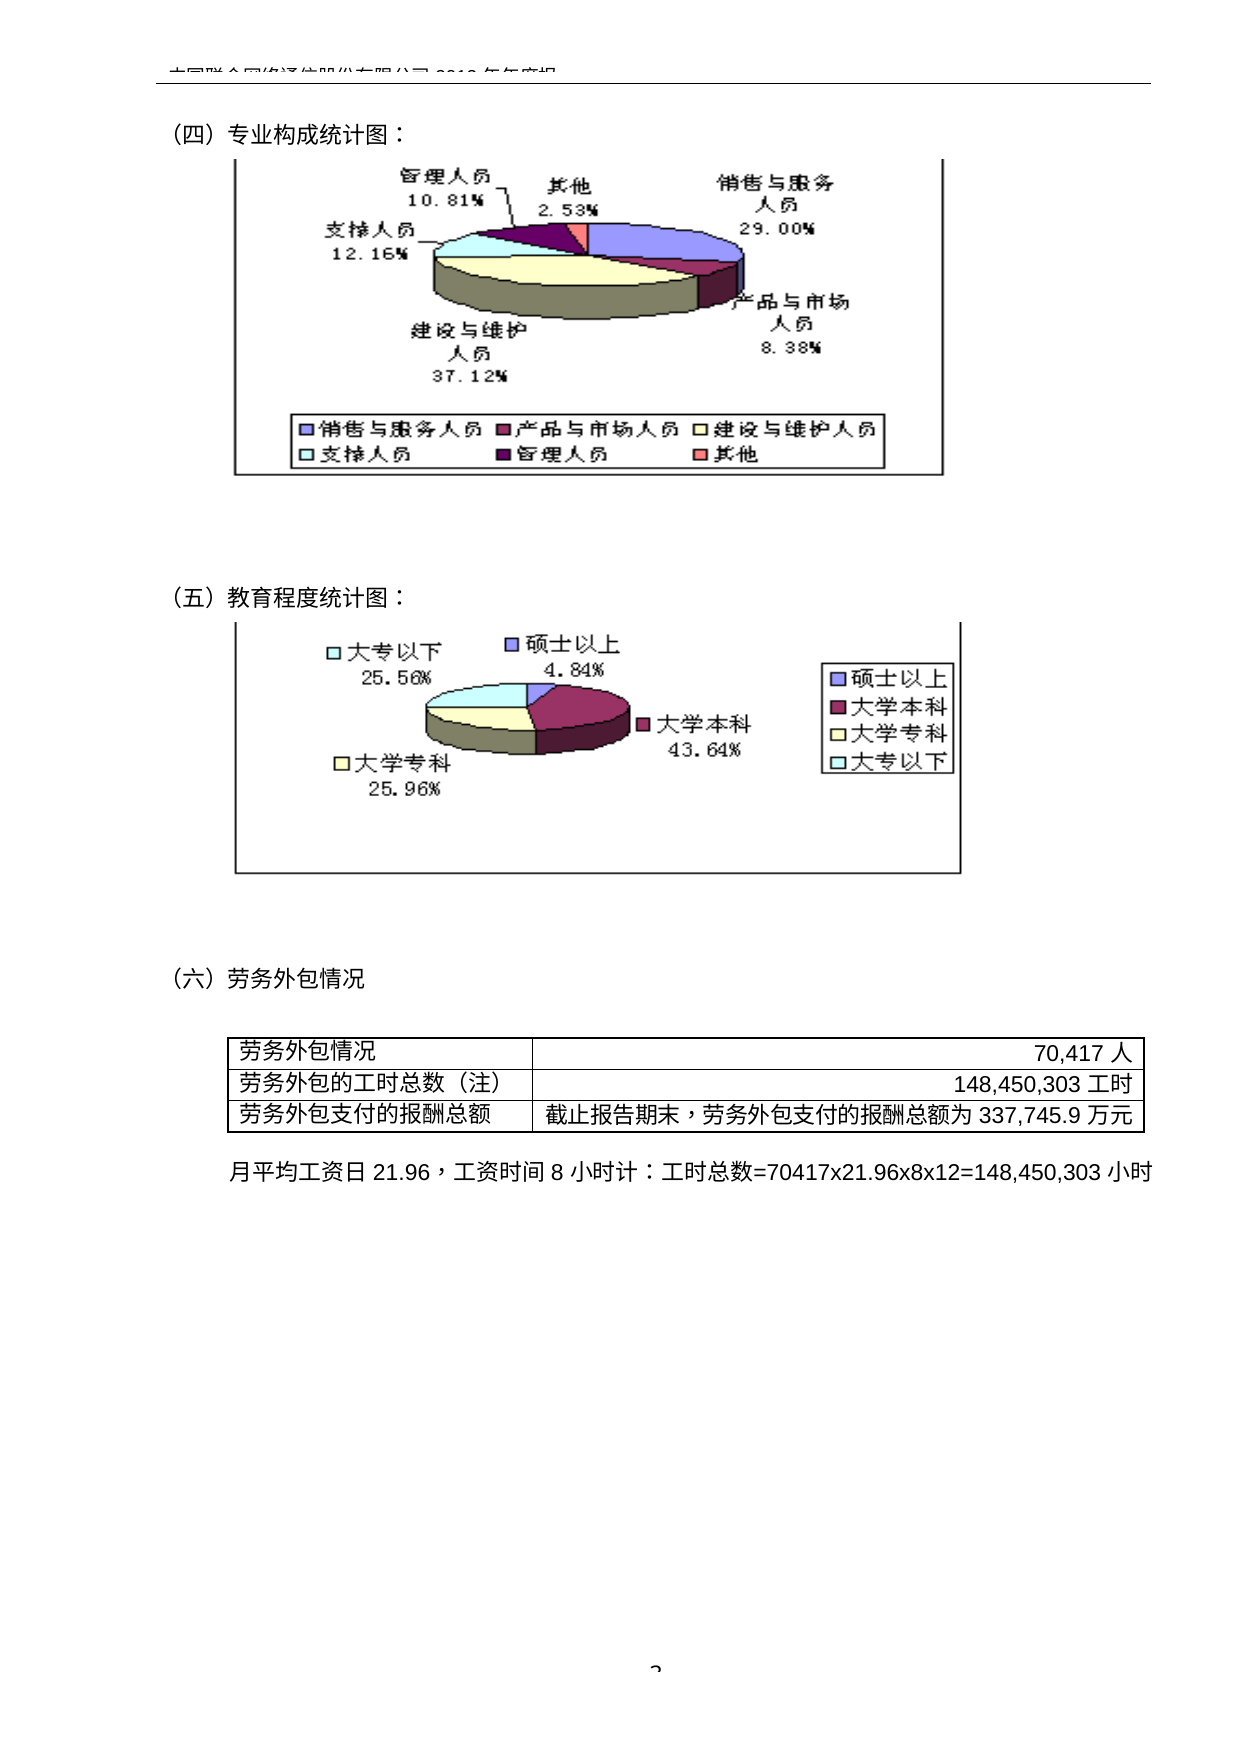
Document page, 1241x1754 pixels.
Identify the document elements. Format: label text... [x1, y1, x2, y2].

text （五）教育程度统计图： [159, 582, 1163, 613]
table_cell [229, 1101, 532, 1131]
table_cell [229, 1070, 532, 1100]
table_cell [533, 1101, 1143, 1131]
text 月平均工资日 21.96，工资时间 8 小时计：工时总数=70417x21.96x8x12=148,450,303 小时 [229, 1156, 1163, 1187]
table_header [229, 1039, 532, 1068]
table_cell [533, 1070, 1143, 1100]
picture [226, 159, 953, 481]
text （六）劳务外包情况 [159, 963, 1163, 994]
picture [228, 622, 969, 879]
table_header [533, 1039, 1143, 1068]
text （四）专业构成统计图： [159, 119, 1163, 150]
